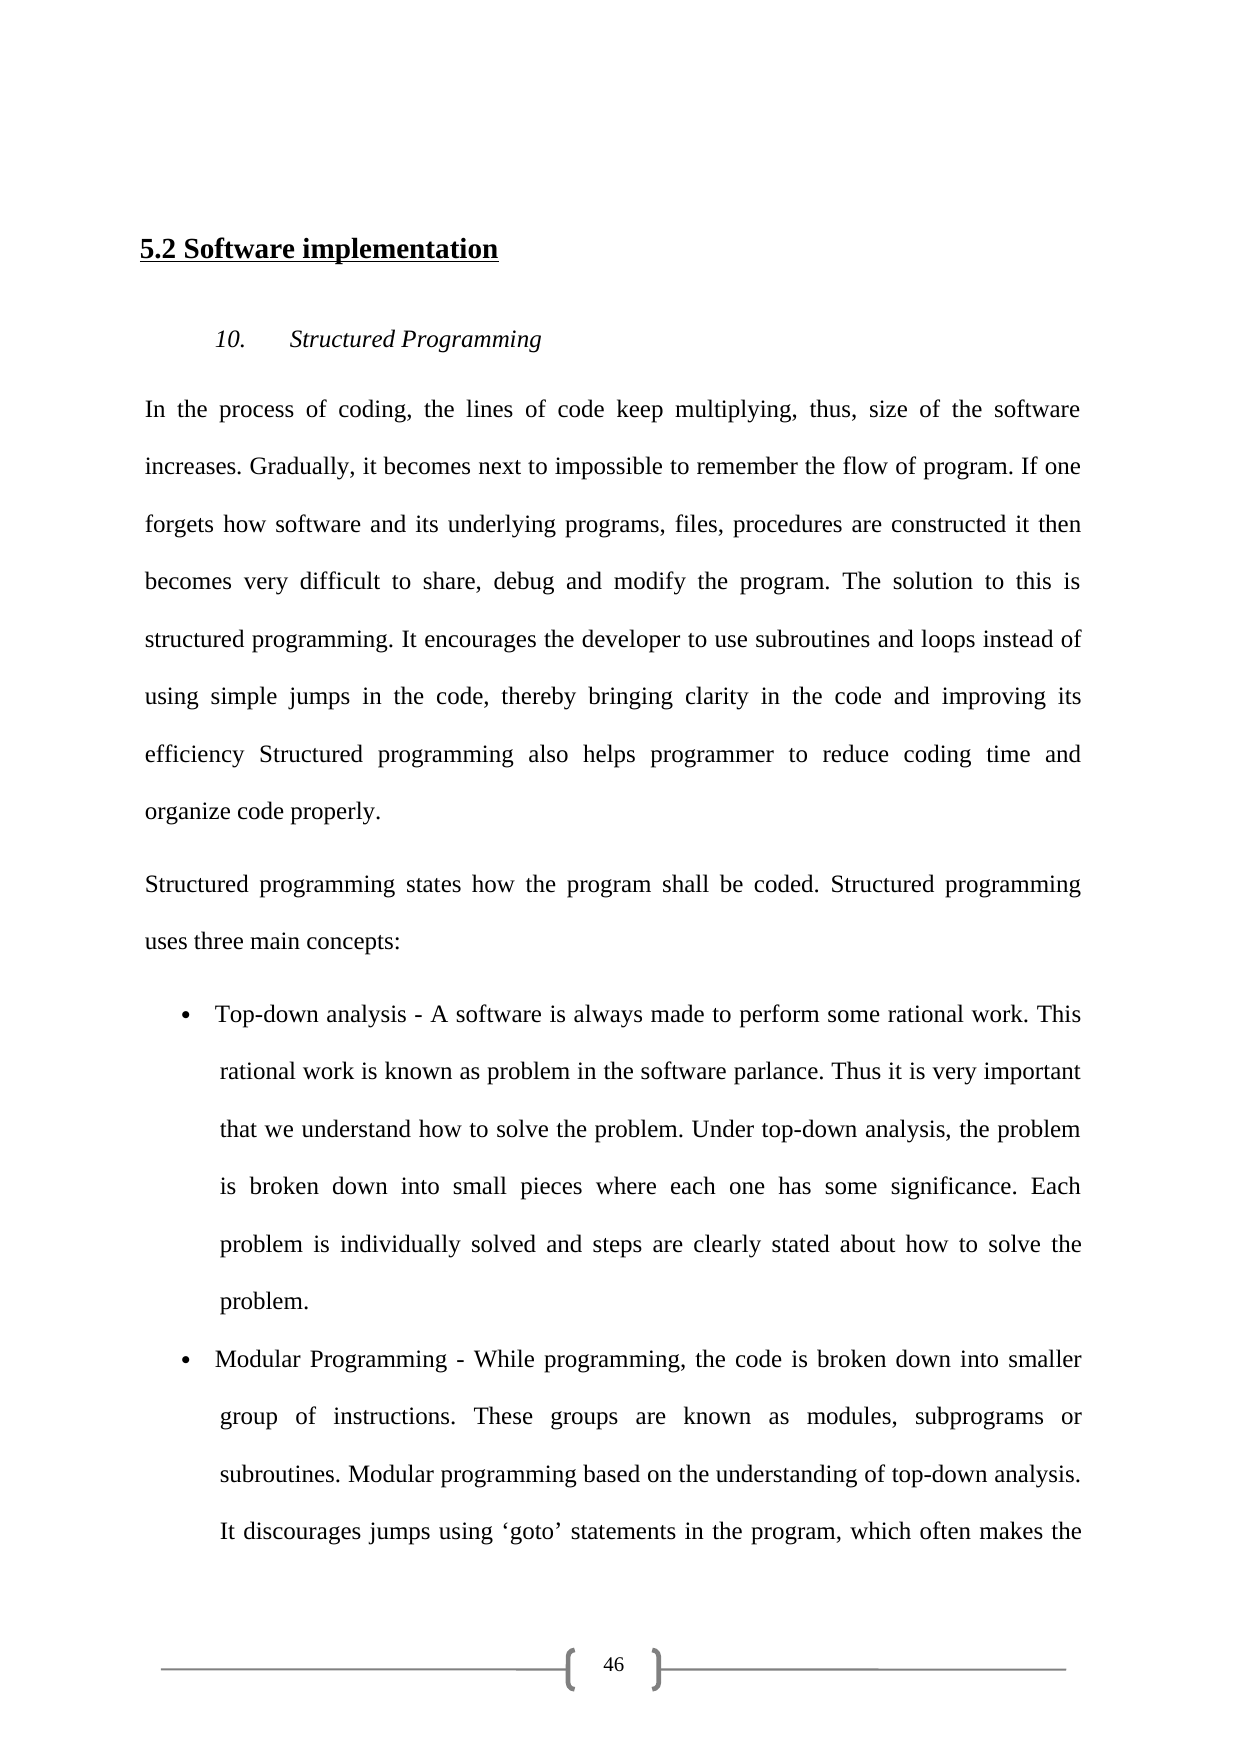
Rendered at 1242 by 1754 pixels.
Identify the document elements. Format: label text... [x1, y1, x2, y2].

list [182, 1344, 1082, 1545]
list Top-down analysis - A software is always made to perform some rational work. This rational work is known as problem in the software parlance. Thus it is very important that we understand how to solve the problem. Under top-down analysis, the problem is broken down into small pieces where each one has some significance. Each problem is individually solved and steps are clearly stated about how to solve the problem. [182, 999, 1082, 1315]
text In the process of coding, the lines of code keep multiplying, thus, size of the software increases. Gradually, it becomes next to impossible to remember the flow of program. If one forgets how software and its underlying programs, files, procedures are constructed it then becomes very difficult to share, debug and modify the program. The solution to this is structured programming. It encourages the developer to use subroutines and loops instead of using simple jumps in the code, thereby bringing clarity in the code and improving its efficiency Structured programming also helps programmer to reduce coding time and organize code properly. [144, 394, 1082, 825]
subtitle Structured Programming [214, 324, 1087, 352]
text 5.2 Software implementation [139, 232, 1087, 265]
text Structured programming states how the program shall be coded. Structured programming uses three main concepts: [144, 869, 1082, 955]
